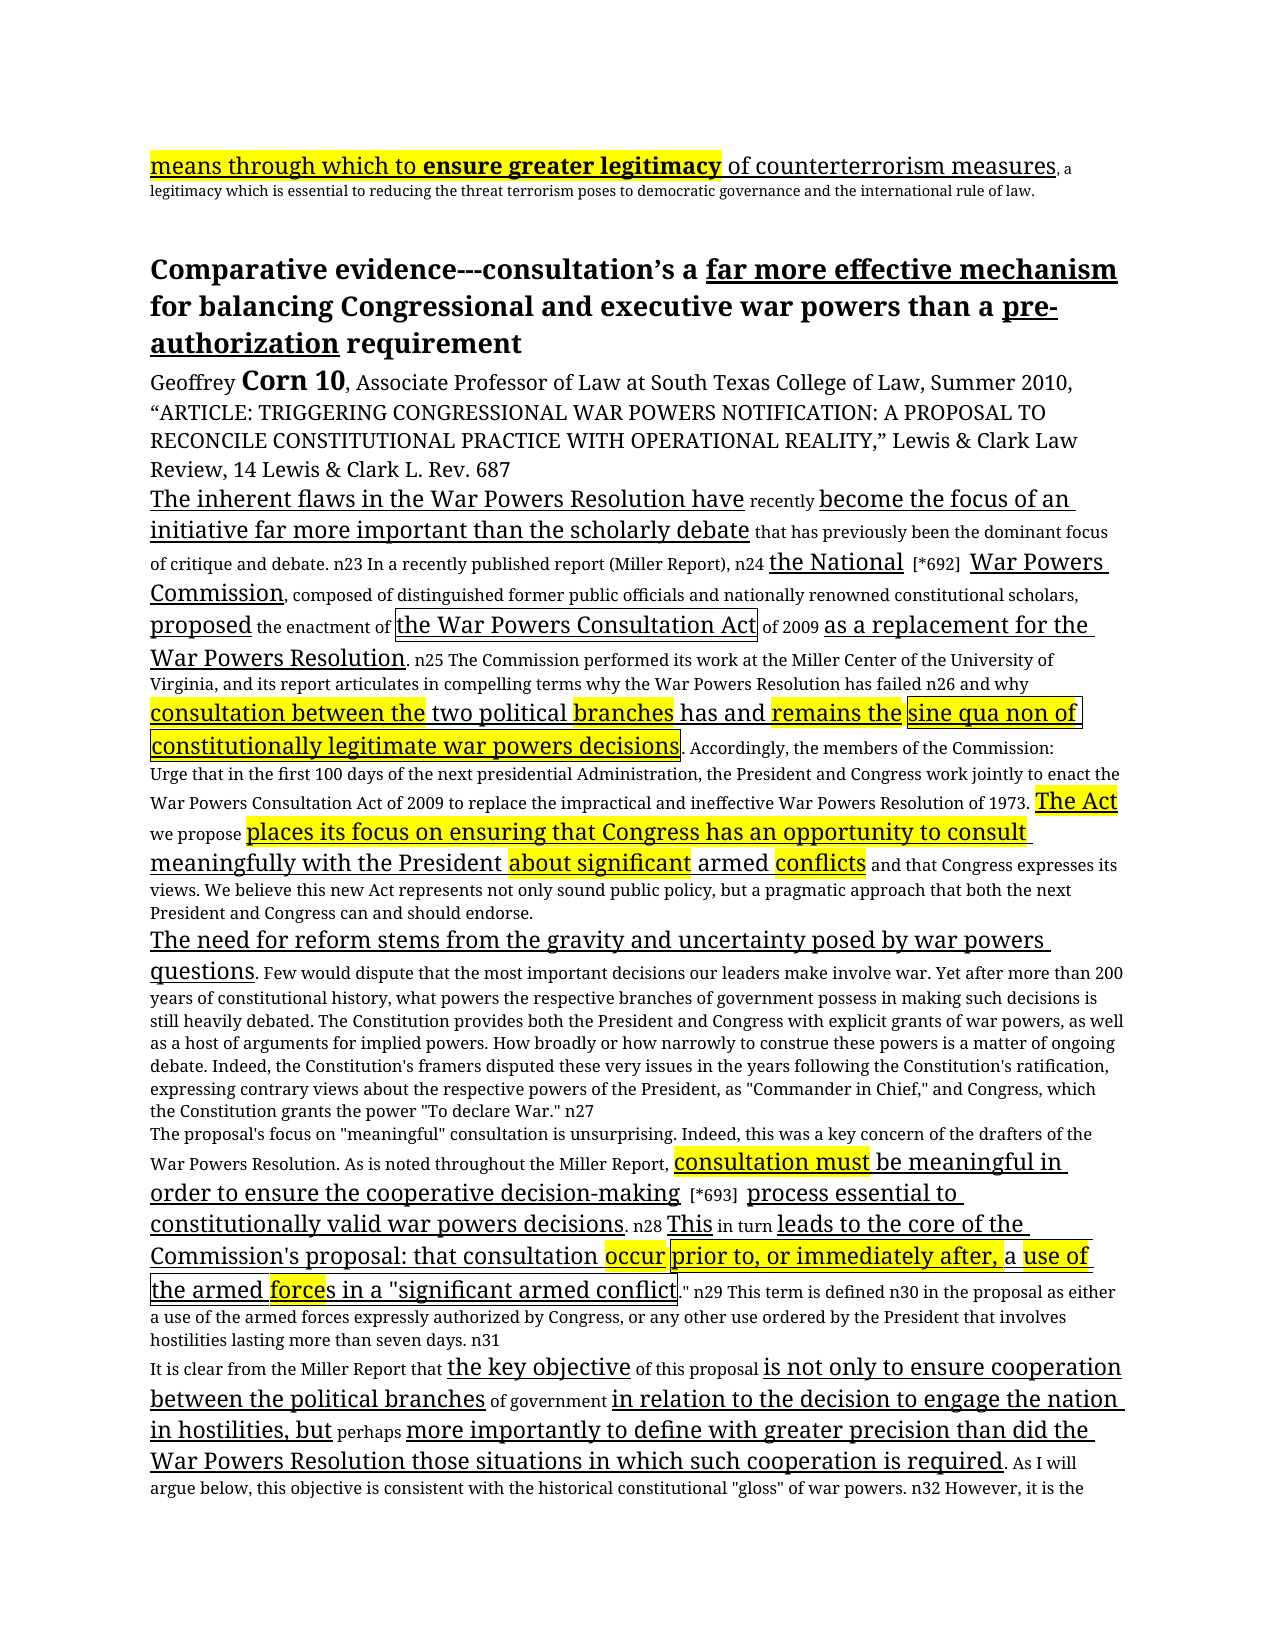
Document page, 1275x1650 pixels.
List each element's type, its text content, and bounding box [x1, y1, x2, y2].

text The inherent flaws in the War Powers Resolution have recently become the focus of an initiative far more important than the scholarly debate that has previously been the dominant focus of critique and debate. n23 In a recently published report (Miller Report), n24 the National [*692] War Powers Commission, composed of distinguished former public officials and nationally renowned constitutional scholars, proposed the enactment of the War Powers Consultation Act of 2009 as a replacement for the War Powers Resolution. n25 The Commission performed its work at the Miller Center of the University of Virginia, and its report articulates in compelling terms why the War Powers Resolution has failed n26 and why consultation between the two political branches has and remains the sine qua non of constitutionally legitimate war powers decisions. Accordingly, the members of the Commission: [150, 483, 1125, 762]
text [150, 1351, 1125, 1499]
text The proposal's focus on "meaningful" consultation is unsurprising. Indeed, this was a key concern of the drafters of the War Powers Resolution. As is noted throughout the Miller Report, consultation must be meaningful in order to ensure the cooperative decision-making [*693] process essential to constitutionally valid war powers decisions. n28 This in turn leads to the core of the Commission's proposal: that consultation occur prior to, or immediately after, a use of the armed forces in a "significant armed conflict." n29 This term is defined n30 in the proposal as either a use of the armed forces expressly authorized by Congress, or any other use ordered by the President that involves hostilities lasting more than seven days. n31 [150, 1123, 1125, 1351]
text The need for reform stems from the gravity and uncertainty posed by war powers questions. Few would dispute that the most important decisions our leaders make involve war. Yet after more than 200 years of constitutional history, what powers the respective branches of government possess in making such decisions is still heavily debated. The Constitution provides both the President and Congress with explicit grants of war powers, as well as a host of arguments for implied powers. How broadly or how narrowly to construe these powers is a matter of ongoing debate. Indeed, the Constitution's framers disputed these very issues in the years following the Constitution's ratification, expressing contrary views about the respective powers of the President, as "Commander in Chief," and Congress, which the Constitution grants the power "To declare War." n27 [150, 924, 1125, 1123]
subtitle Comparative evidence---consultation’s a far more effective mechanism for balancing Congressional and executive war powers than a pre-authorization requirement [150, 250, 1125, 361]
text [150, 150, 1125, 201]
text Urge that in the first 100 days of the next presidential Administration, the President and Congress work jointly to enact the War Powers Consultation Act of 2009 to replace the impractical and ineffective War Powers Resolution of 1973. The Act we propose places its focus on ensuring that Congress has an opportunity to consult meaningfully with the President about significant armed conflicts and that Congress expresses its views. We believe this new Act represents not only sound public policy, but a pragmatic approach that both the next President and Congress can and should endorse. [150, 762, 1125, 924]
text Geoffrey Corn 10, Associate Professor of Law at South Texas College of Law, Summer 2010, “ARTICLE: TRIGGERING CONGRESSIONAL WAR POWERS NOTIFICATION: A PROPOSAL TO RECONCILE CONSTITUTIONAL PRACTICE WITH OPERATIONAL REALITY,” Lewis & Clark Law Review, 14 Lewis & Clark L. Rev. 687 [150, 361, 1125, 483]
